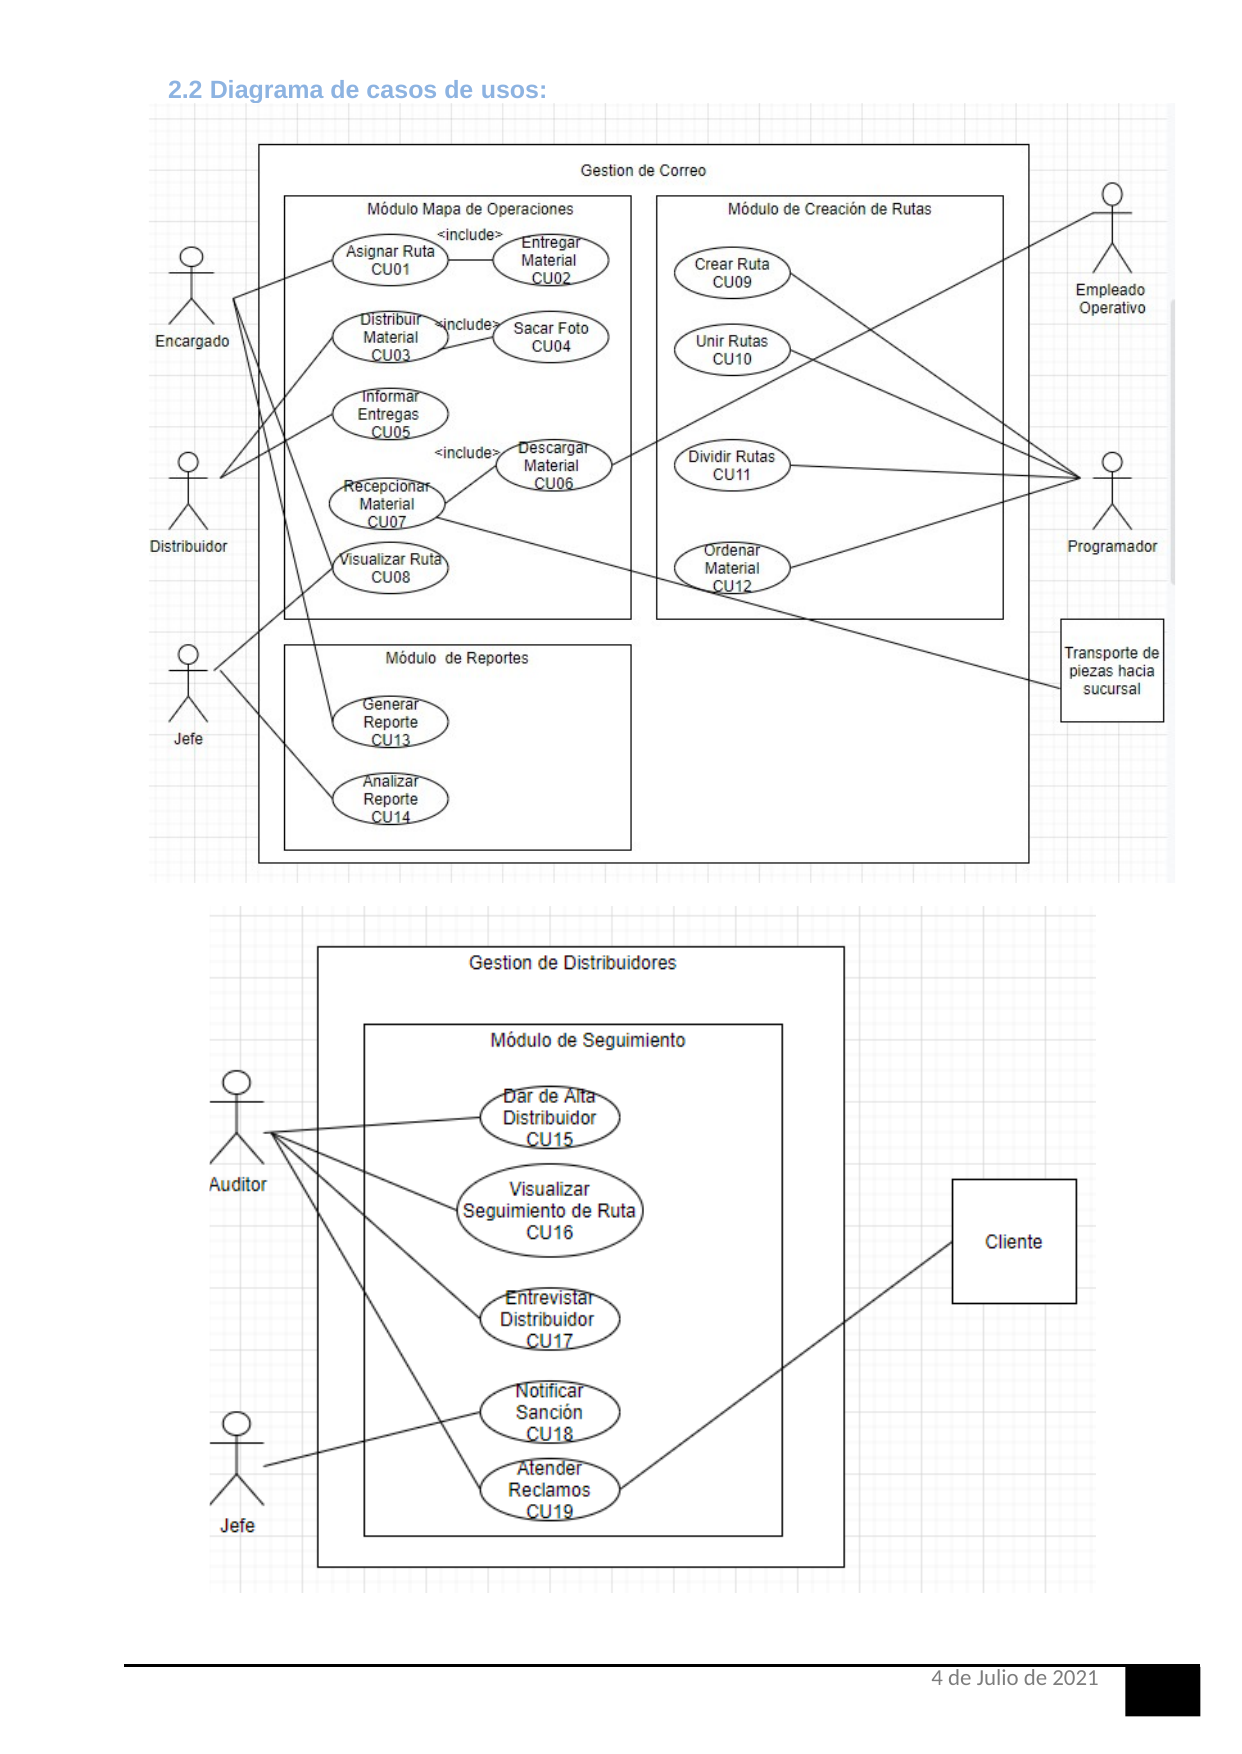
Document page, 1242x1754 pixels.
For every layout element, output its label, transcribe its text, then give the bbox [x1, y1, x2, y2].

picture [209, 906, 1096, 1593]
subtitle Diagrama de casos de usos: [168, 75, 1221, 104]
picture [148, 103, 1176, 883]
